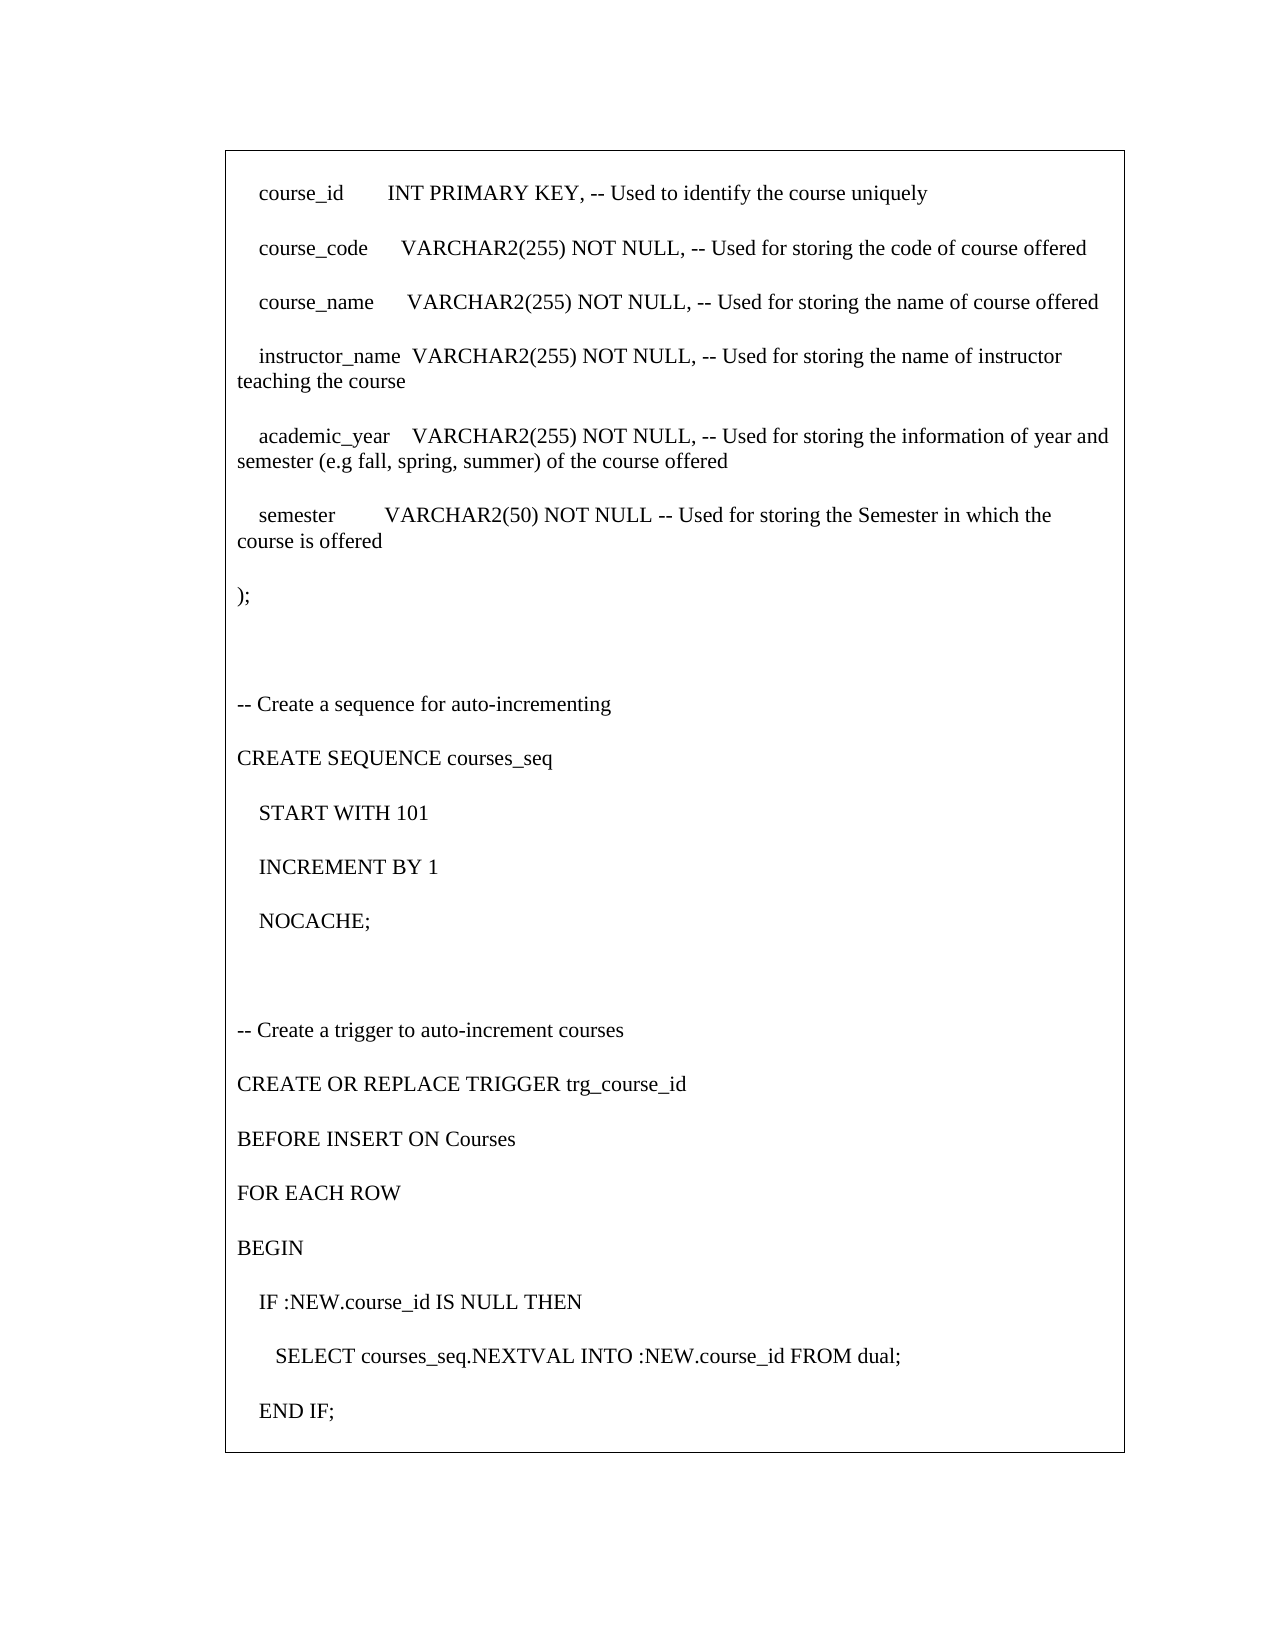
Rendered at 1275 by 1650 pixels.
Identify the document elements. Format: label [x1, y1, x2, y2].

table_header [226, 151, 1124, 1452]
